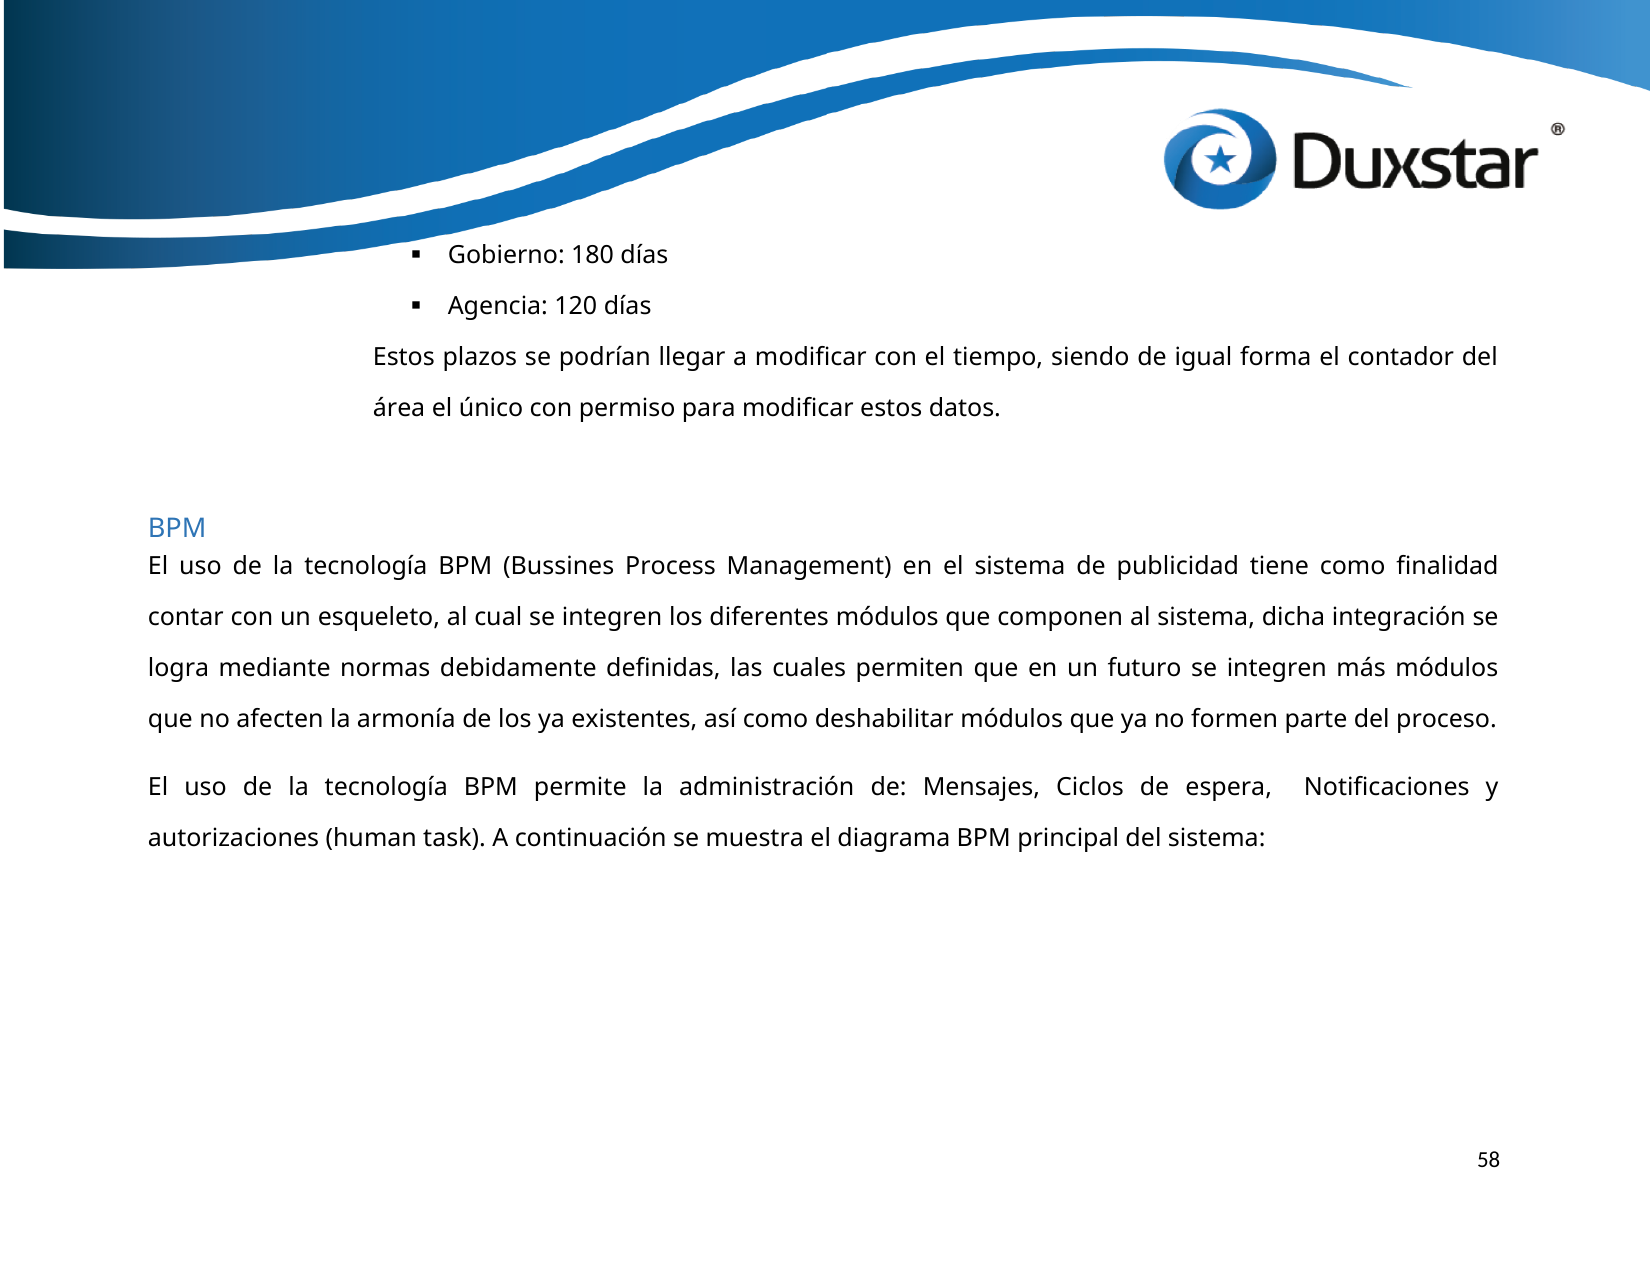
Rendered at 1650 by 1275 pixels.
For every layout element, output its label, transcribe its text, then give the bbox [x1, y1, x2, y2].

text El uso de la tecnología BPM permite la administración de: Mensajes, Ciclos de espera, Notificaciones y autorizaciones (human task). A continuación se muestra el diagrama BPM principal del sistema: [148, 769, 1500, 854]
picture [3, 0, 1650, 269]
list Gobierno: 180 días [410, 236, 1500, 270]
text El uso de la tecnología BPM (Bussines Process Management) en el sistema de publicidad tiene como finalidad contar con un esqueleto, al cual se integren los diferentes módulos que componen al sistema, dicha integración se logra mediante normas debidamente definidas, las cuales permiten que en un futuro se integren más módulos que no afecten la armonía de los ya existentes, así como deshabilitar módulos que ya no formen parte del proceso. [148, 548, 1500, 735]
list Estos plazos se podrían llegar a modificar con el tiempo, siendo de igual forma el contador del área el único con permiso para modificar estos datos. [373, 338, 1500, 423]
subtitle BPM [148, 508, 1500, 545]
list Agencia: 120 días [410, 287, 1500, 321]
